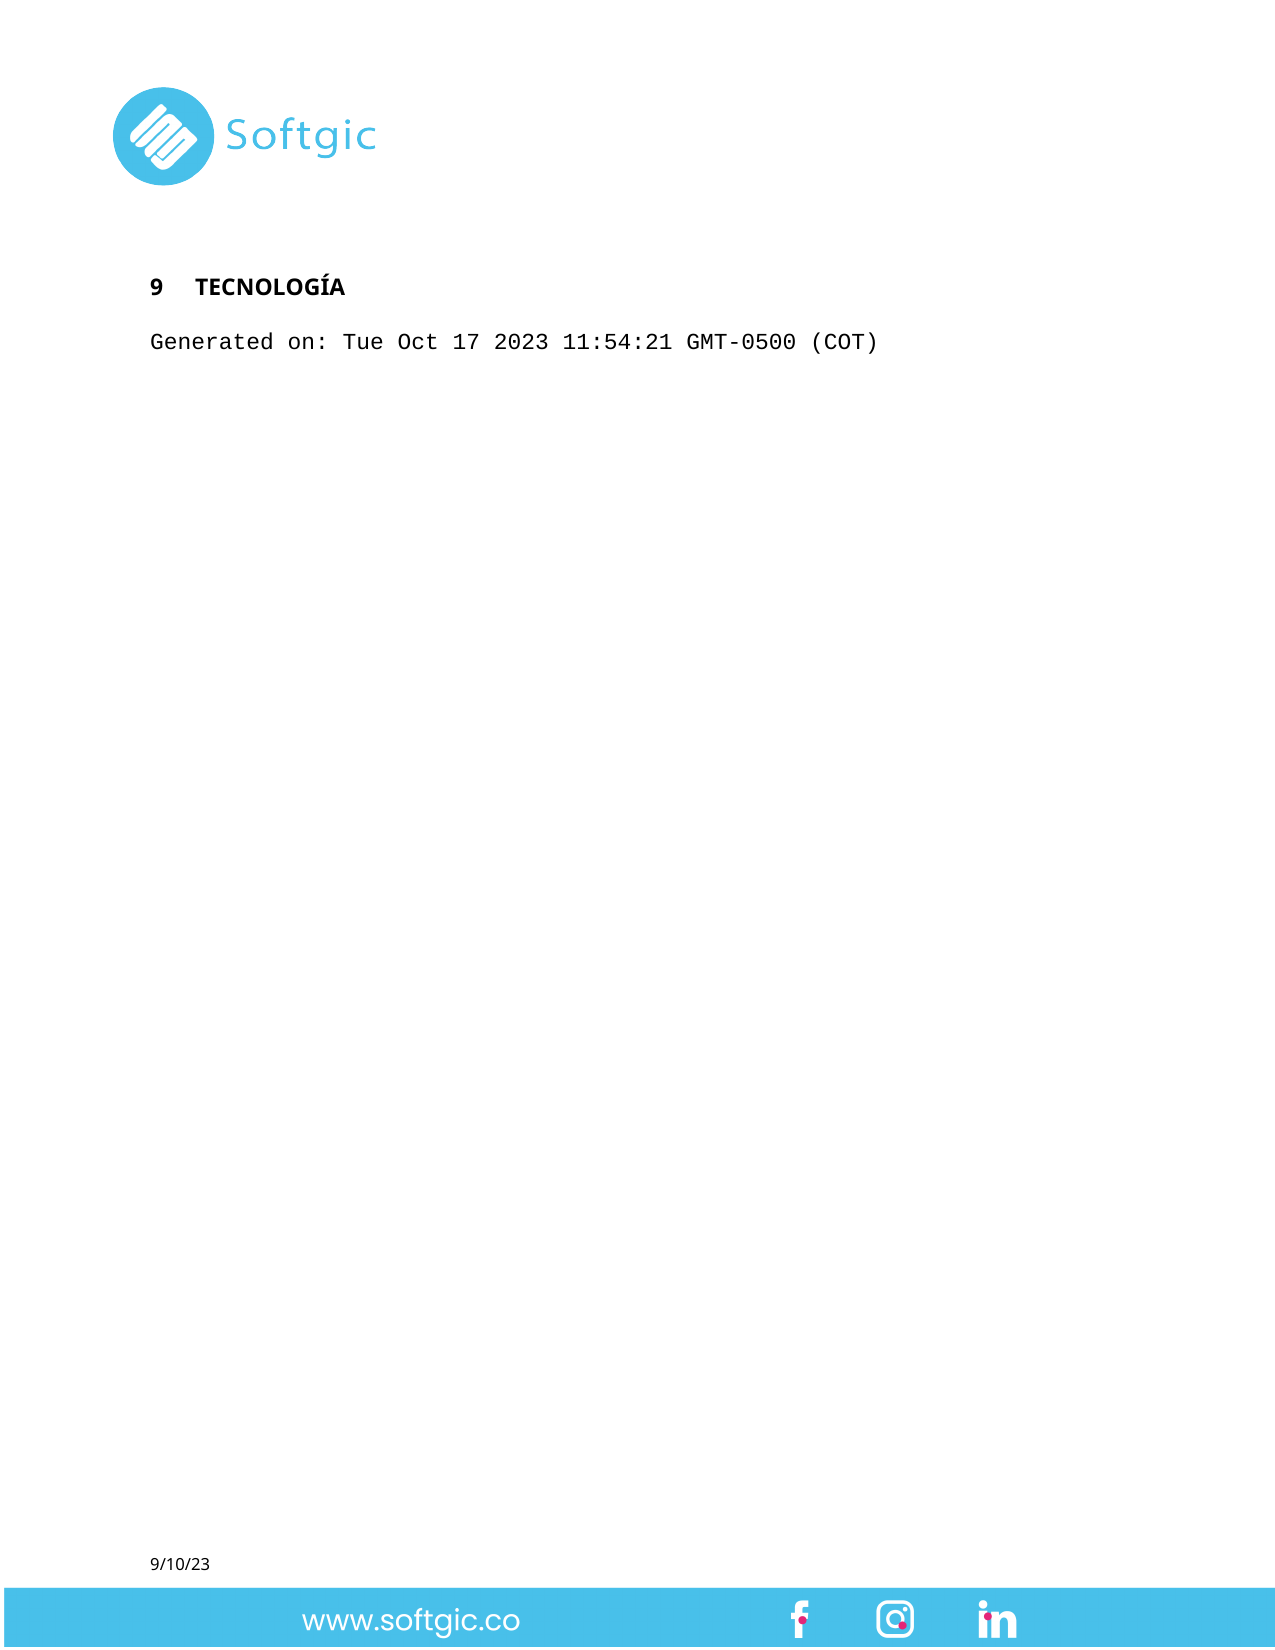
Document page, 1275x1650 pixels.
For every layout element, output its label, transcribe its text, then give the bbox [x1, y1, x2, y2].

picture [4, 0, 1275, 1647]
text Generated on: Tue Oct 17 2023 11:54:21 GMT-0500 (COT) [150, 330, 1125, 356]
subtitle Tecnología [150, 271, 1125, 302]
